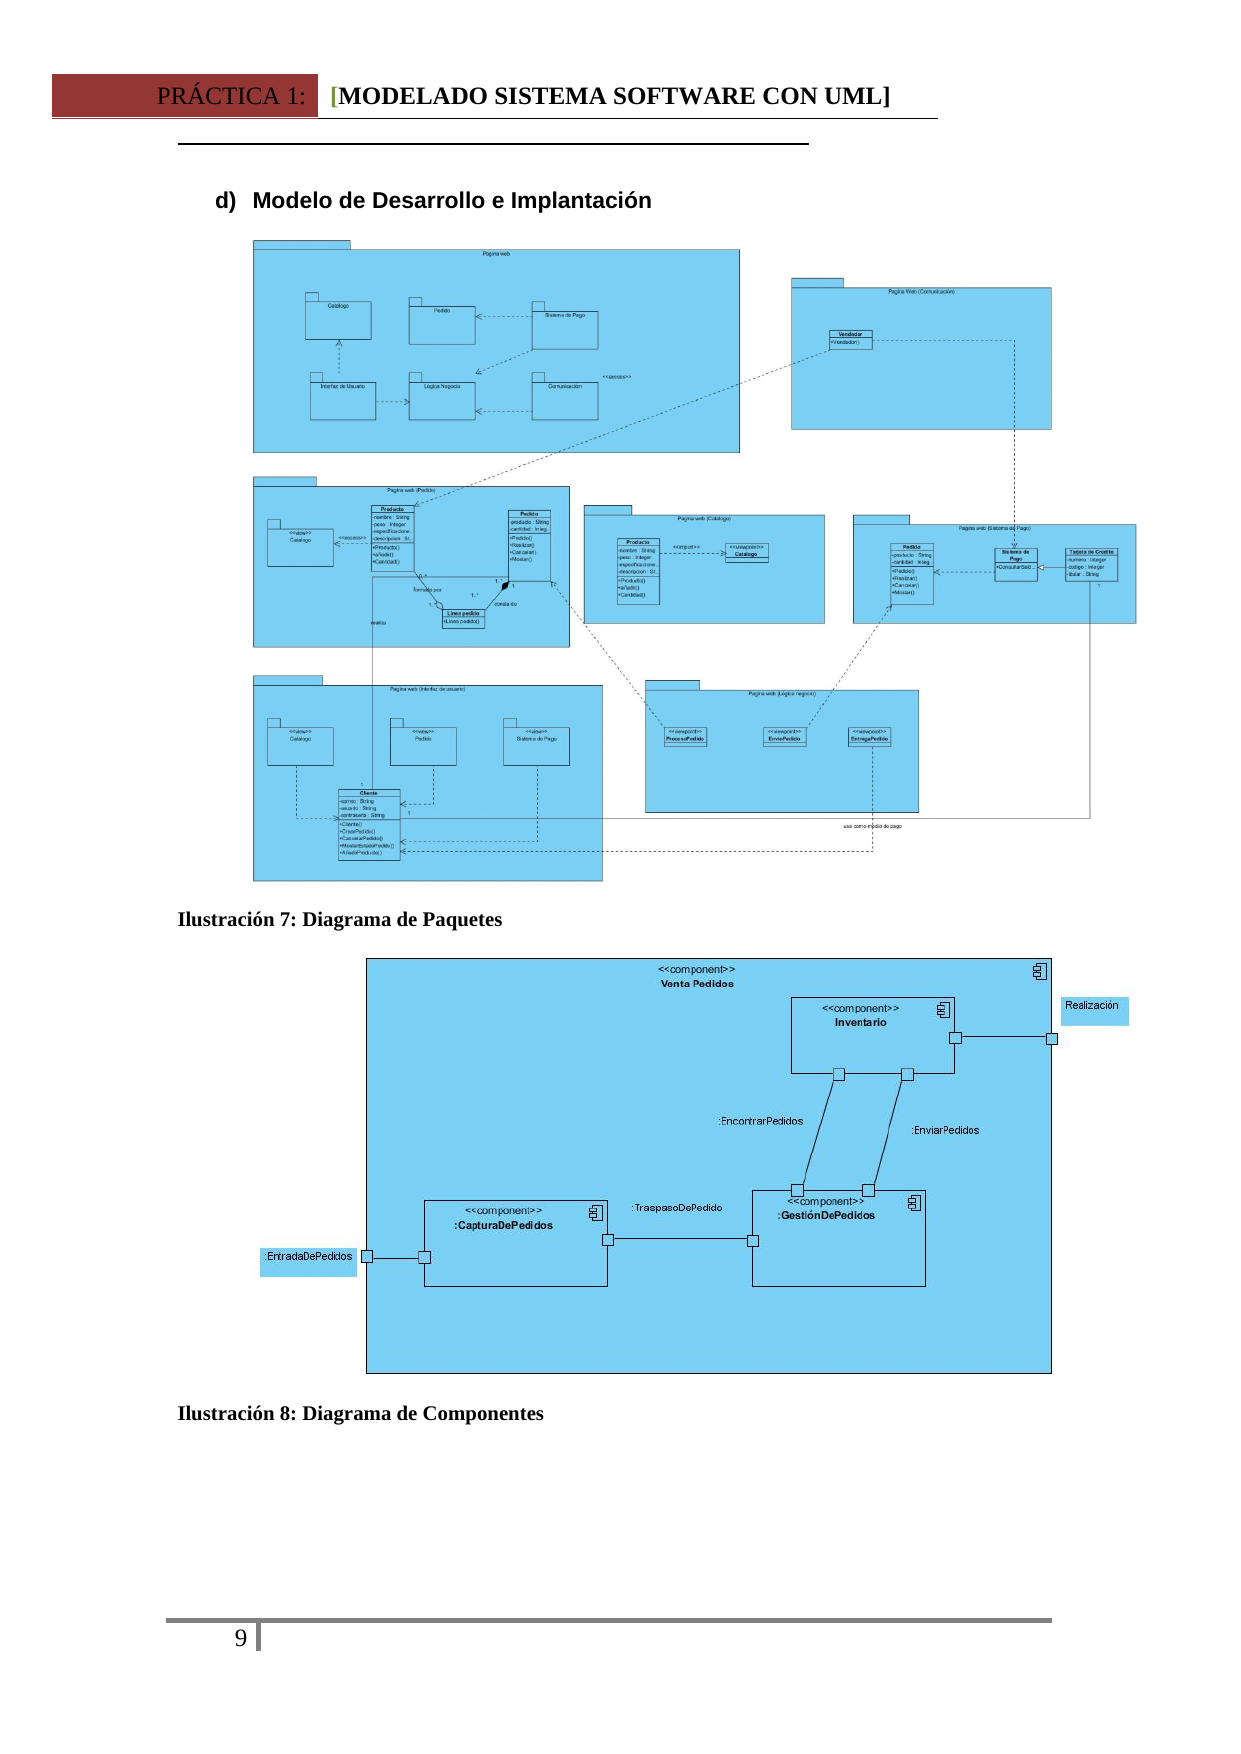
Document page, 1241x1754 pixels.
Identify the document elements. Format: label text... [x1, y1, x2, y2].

subtitle Modelo de Desarrollo e Implantación [215, 187, 1063, 213]
picture [252, 956, 1138, 1377]
picture [252, 240, 1138, 883]
